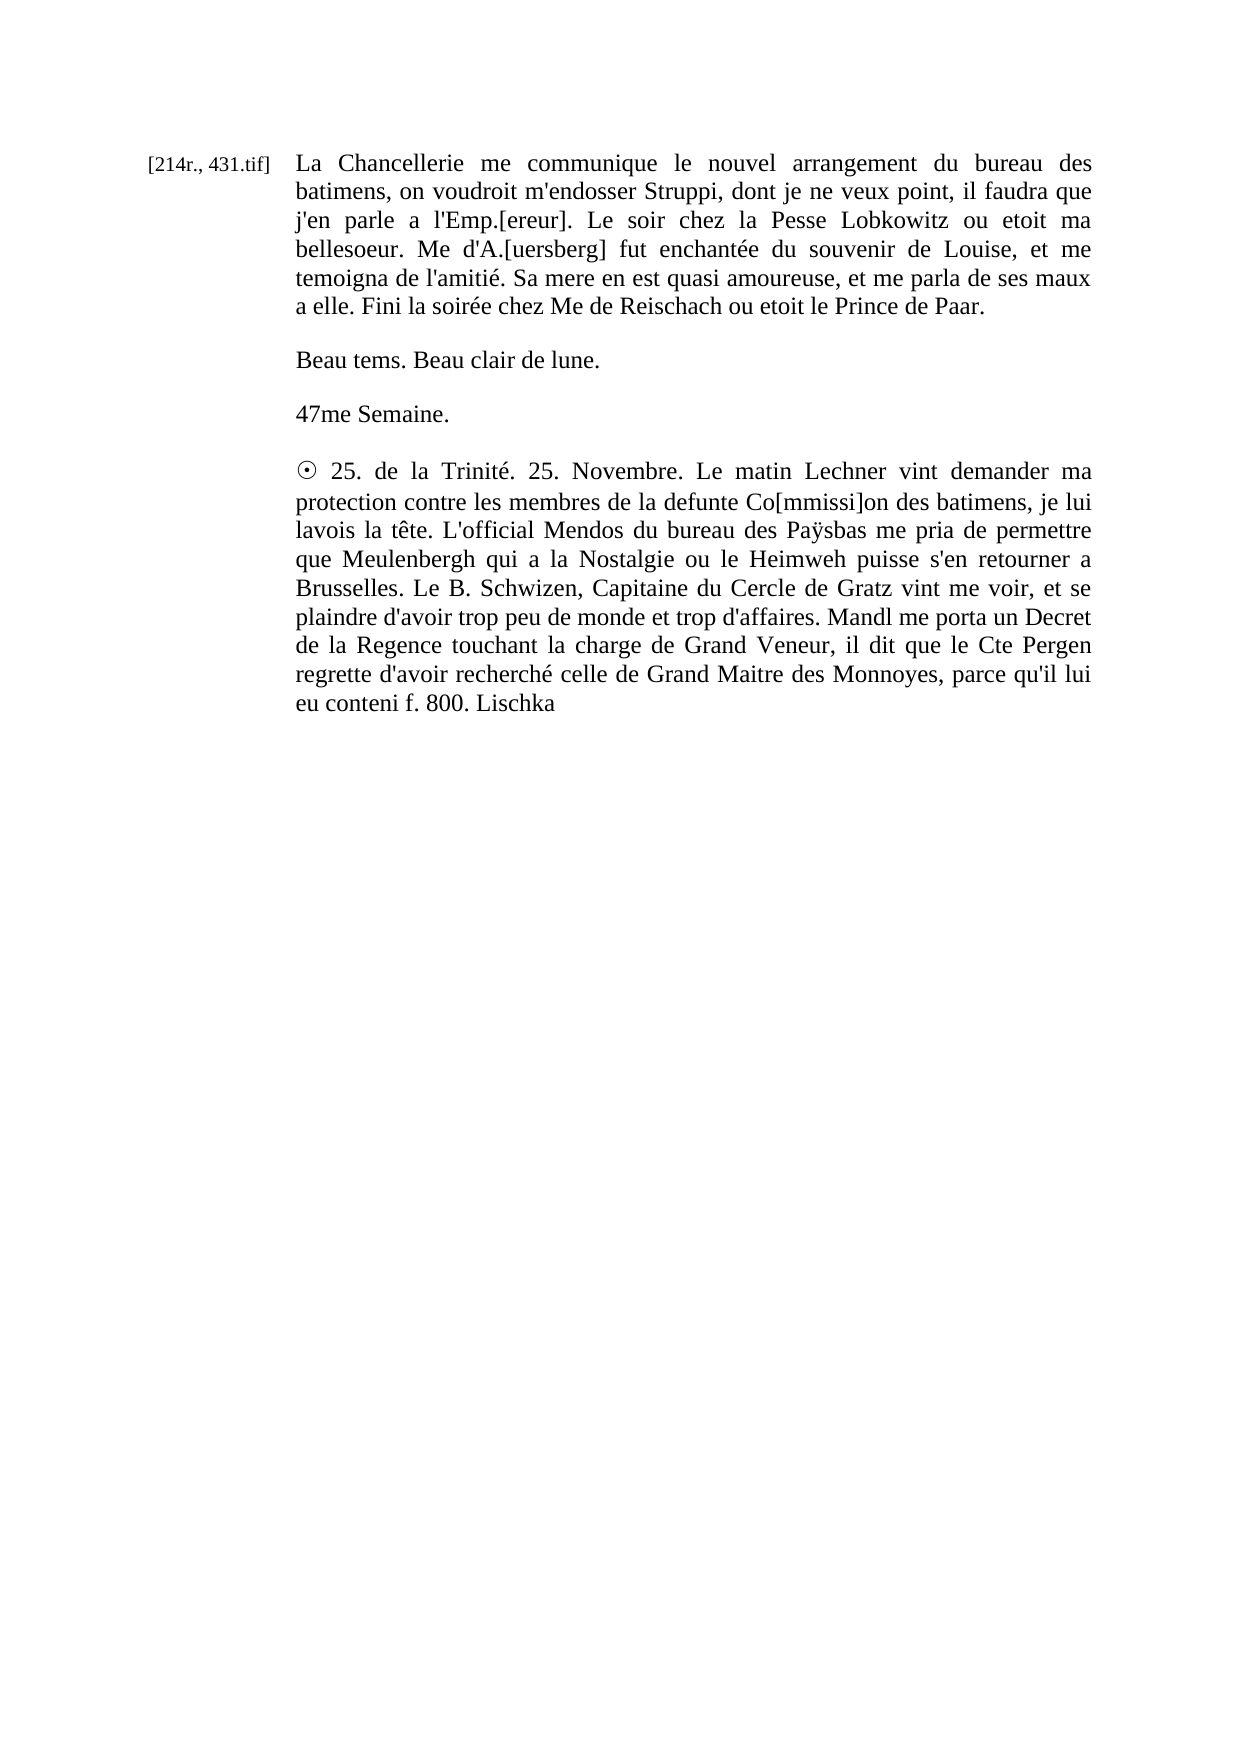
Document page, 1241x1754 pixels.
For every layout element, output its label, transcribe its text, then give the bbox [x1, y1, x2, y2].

text ☉ 25. de la Trinité. 25. Novembre. Le matin Lechner vint demander ma protection contre les membres de la defunte Co[mmissi]on des batimens, je lui lavois la tête. L'official Mendos du bureau des Paÿsbas me pria de permettre que Meulenbergh qui a la Nostalgie ou le Heimweh puisse s'en retourner a Brusselles. Le B. Schwizen, Capitaine du Cercle de Gratz vint me voir, et se plaindre d'avoir trop peu de monde et trop d'affaires. Mandl me porta un Decret de la Regence touchant la charge de Grand Veneur, il dit que le Cte Pergen regrette d'avoir recherché celle de Grand Maitre des Monnoyes, parce qu'il lui eu conteni f. 800. Lischka [295, 453, 1093, 717]
text Beau tems. Beau clair de lune. [295, 345, 1093, 374]
text [214r., 431.tif] La Chancellerie me communique le nouvel arrangement du bureau des batimens, on voudroit m'endosser Struppi, dont je ne veux point, il faudra que j'en parle a l'Emp.[ereur]. Le soir chez la Pesse Lobkowitz ou etoit ma bellesoeur. Me d'A.[uersberg] fut enchantée du souvenir de Louise, et me temoigna de l'amitié. Sa mere en est quasi amoureuse, et me parla de ses maux a elle. Fini la soirée chez Me de Reischach ou etoit le Prince de Paar. [148, 148, 1093, 320]
text 47me Semaine. [295, 399, 1093, 428]
